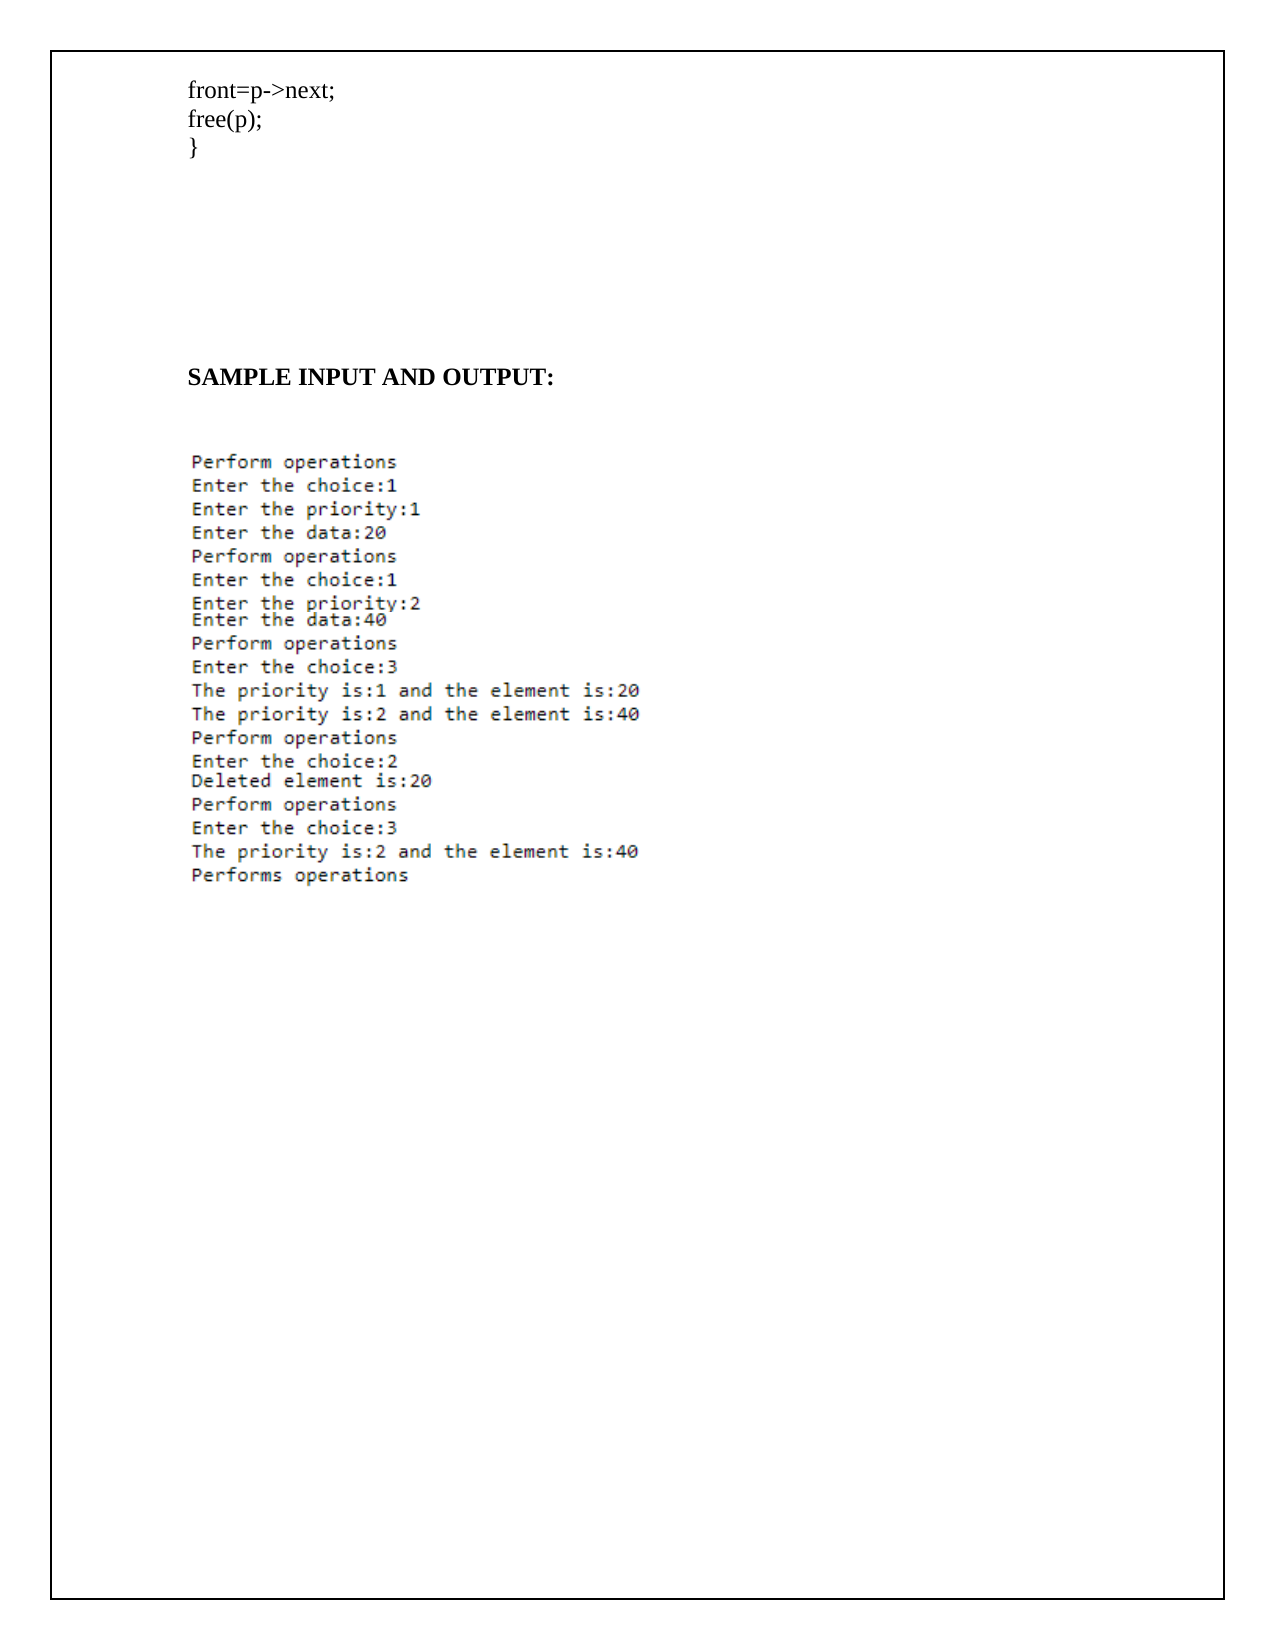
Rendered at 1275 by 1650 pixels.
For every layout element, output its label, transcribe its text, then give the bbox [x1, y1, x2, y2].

text front=p->next; [187, 75, 1087, 104]
text free(p); [187, 104, 1087, 132]
picture [187, 448, 736, 891]
text } [187, 132, 1087, 161]
text SAMPLE INPUT AND OUTPUT: [187, 362, 1087, 391]
